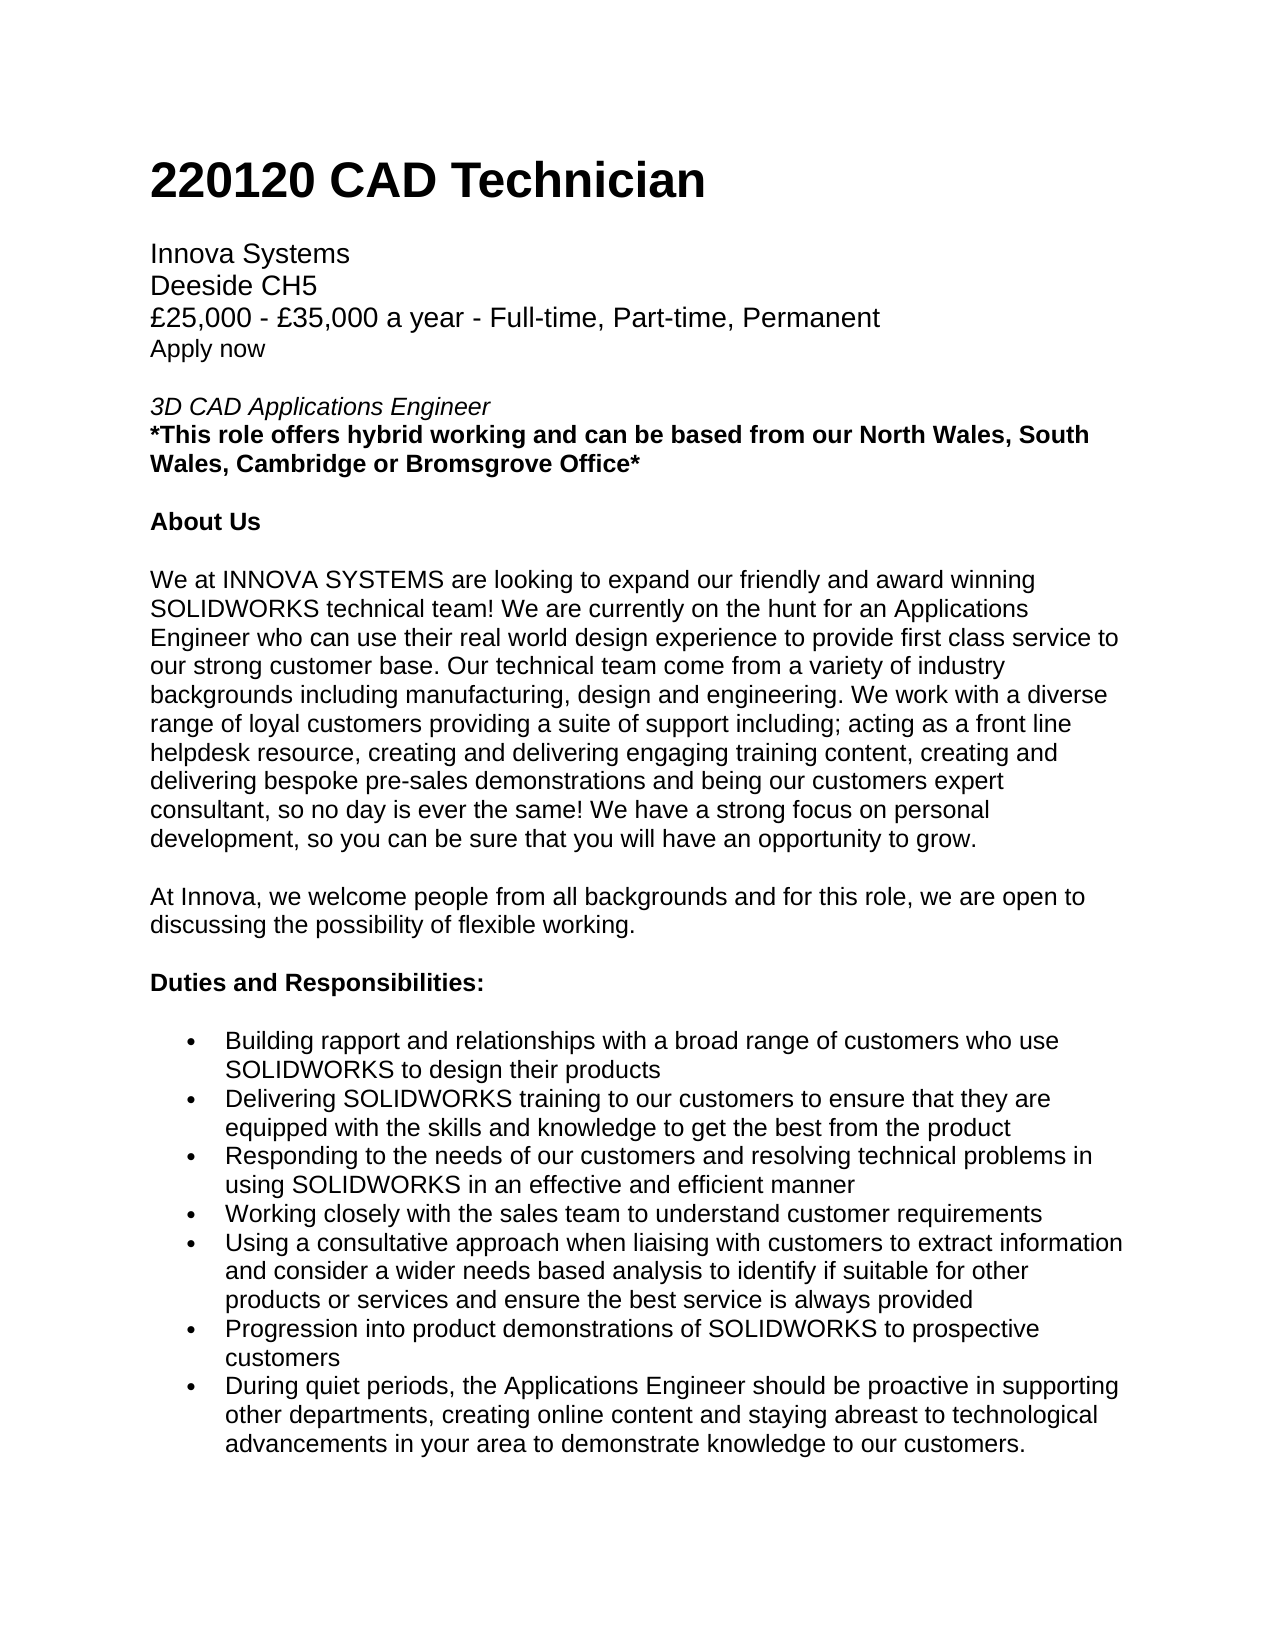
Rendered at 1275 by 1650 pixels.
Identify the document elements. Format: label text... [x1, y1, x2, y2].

list Using a consultative approach when liaising with customers to extract information and consider a wider needs based analysis to identify if suitable for other products or services and ensure the best service is always provided [187, 1228, 1125, 1314]
text Duties and Responsibilities: [150, 968, 1125, 997]
text At Innova, we welcome people from all backgrounds and for this role, we are open to discussing the possibility of flexible working. [150, 882, 1125, 939]
list Delivering SOLIDWORKS training to our customers to ensure that they are equipped with the skills and knowledge to get the best from the product [187, 1084, 1125, 1141]
text About Us [150, 507, 1125, 536]
list Building rapport and relationships with a broad range of customers who use SOLIDWORKS to design their products [187, 1026, 1125, 1084]
text Deeside CH5 [150, 269, 1125, 301]
text Innova Systems [150, 237, 1125, 269]
list During quiet periods, the Applications Engineer should be proactive in supporting other departments, creating online content and staying abreast to technological advancements in your area to demonstrate knowledge to our customers. [187, 1371, 1125, 1458]
list Responding to the needs of our customers and resolving technical problems in using SOLIDWORKS in an effective and efficient manner [187, 1141, 1125, 1199]
text 220120 CAD Technician [150, 150, 1125, 207]
list Working closely with the sales team to understand customer requirements [187, 1199, 1125, 1228]
text We at INNOVA SYSTEMS are looking to expand our friendly and award winning SOLIDWORKS technical team! We are currently on the hunt for an Applications Engineer who can use their real world design experience to provide first class service to our strong customer base. Our technical team come from a variety of industry backgrounds including manufacturing, design and engineering. We work with a diverse range of loyal customers providing a suite of support including; acting as a front line helpdesk resource, creating and delivering engaging training content, creating and delivering bespoke pre-sales demonstrations and being our customers expert consultant, so no day is ever the same! We have a strong focus on personal development, so you can be sure that you will have an opportunity to grow. [150, 565, 1125, 853]
list Progression into product demonstrations of SOLIDWORKS to prospective customers [187, 1314, 1125, 1371]
text 3D CAD Applications Engineer *This role offers hybrid working and can be based from our North Wales, South Wales, Cambridge or Bromsgrove Office* [150, 392, 1125, 478]
text £25,000 - £35,000 a year - Full-time, Part-time, Permanent [150, 301, 1125, 334]
text Apply now [150, 334, 1125, 363]
